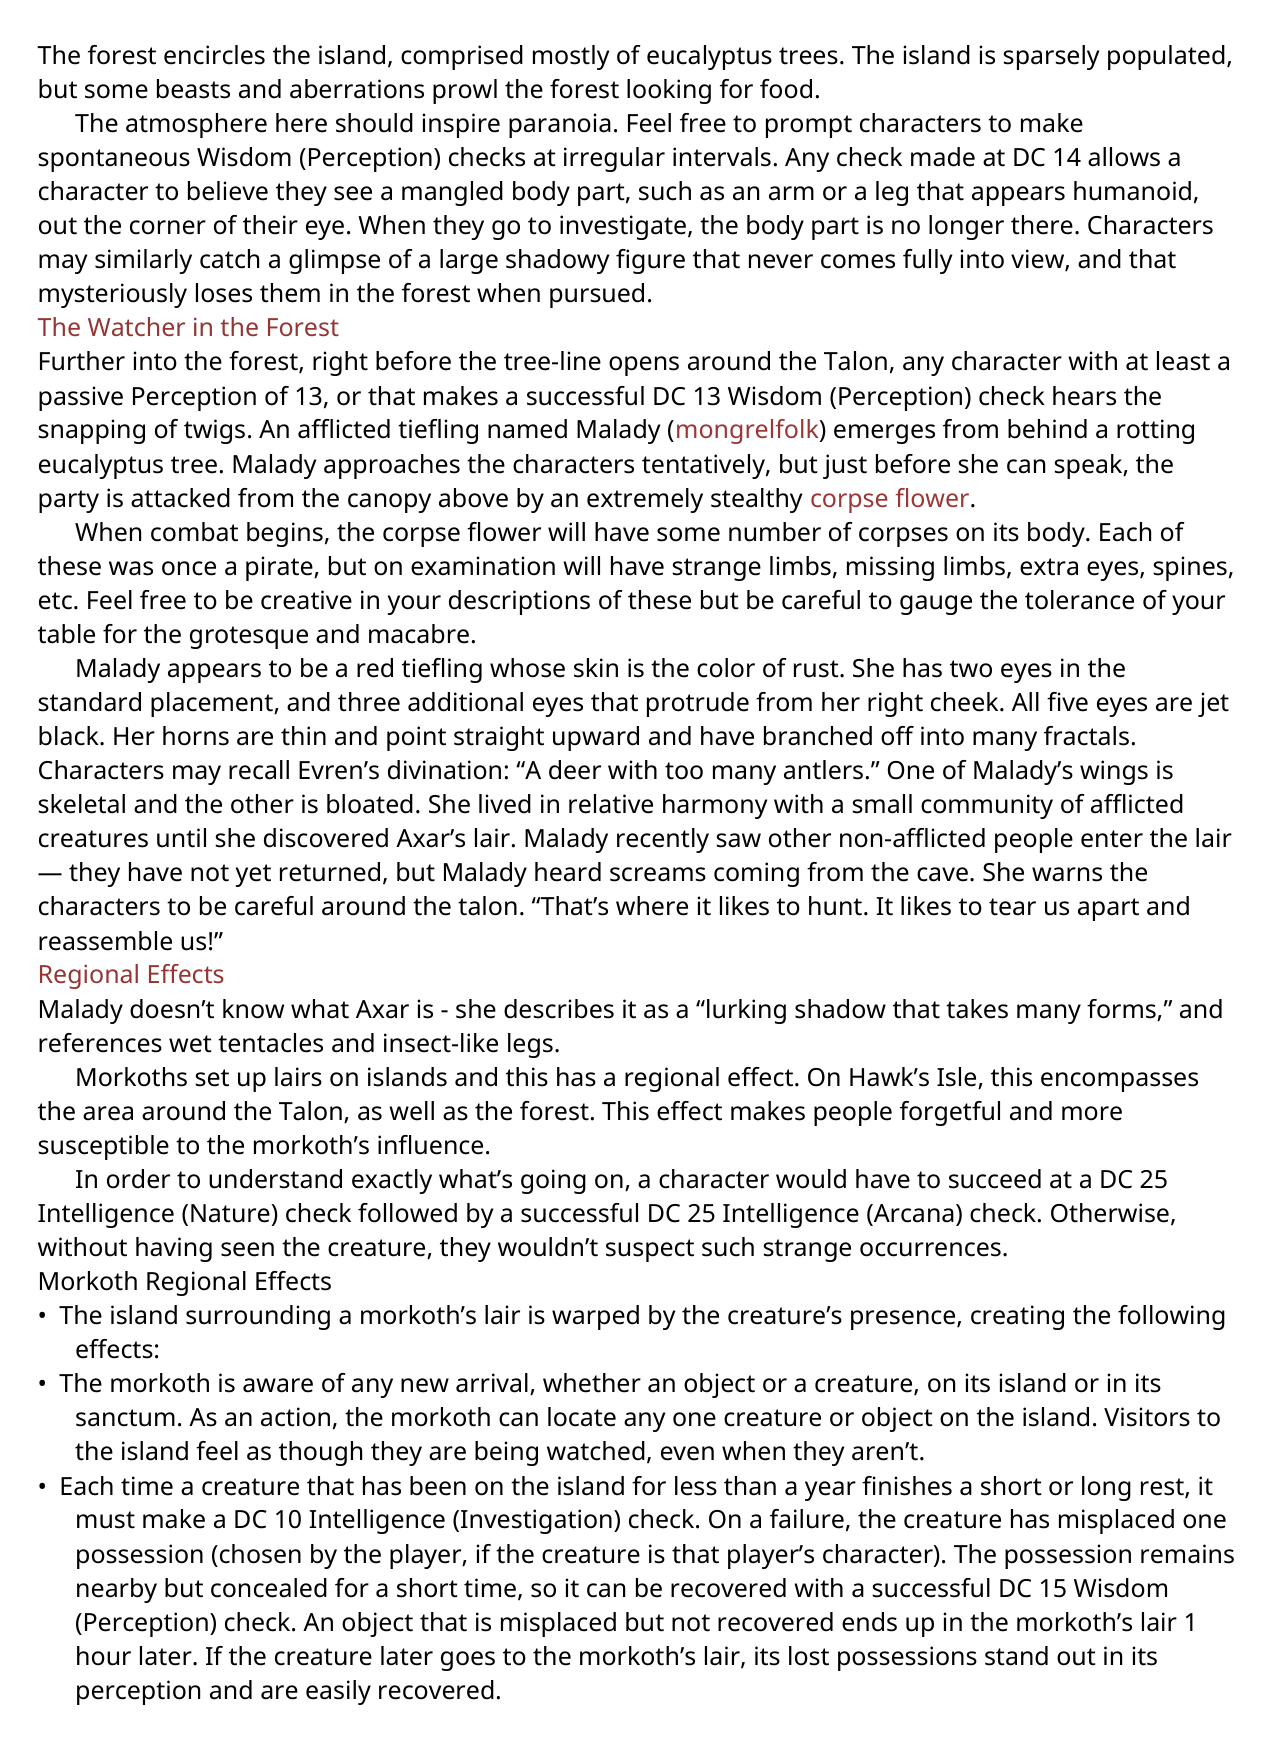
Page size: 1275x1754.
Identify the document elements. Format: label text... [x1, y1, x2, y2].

text • Each time a creature that has been on the island for less than a year finishes a short or long rest, it must make a DC 10 Intelligence (Investigation) check. On a failure, the creature has misplaced one possession (chosen by the player, if the creature is that player’s character). The possession remains nearby but concealed for a short time, so it can be recovered with a successful DC 15 Wisdom (Perception) check. An object that is misplaced but not recovered ends up in the morkoth’s lair 1 hour later. If the creature later goes to the morkoth’s lair, its lost possessions stand out in its perception and are easily recovered. [37, 1468, 1237, 1707]
text Malady appears to be a red tiefling whose skin is the color of rust. She has two eyes in the standard placement, and three additional eyes that protrude from her right cheek. All five eyes are jet black. Her horns are thin and point straight upward and have branched off into many fractals. Characters may recall Evren’s divination: “A deer with too many antlers.” One of Malady’s wings is skeletal and the other is bloated. She lived in relative harmony with a small community of afflicted creatures until she discovered Axar’s lair. Malady recently saw other non-afflicted people enter the lair — they have not yet returned, but Malady heard screams coming from the cave. She warns the characters to be careful around the talon. “That’s where it likes to hunt. It likes to tear us apart and reassemble us!” [37, 651, 1237, 957]
text Malady doesn’t know what Axar is - she describes it as a “lurking shadow that takes many forms,” and references wet tentacles and insect-like legs. [37, 991, 1237, 1059]
text The forest encircles the island, comprised mostly of eucalyptus trees. The island is sparsely populated, but some beasts and aberrations prowl the forest looking for food. [37, 37, 1237, 106]
text In order to understand exactly what’s going on, a character would have to succeed at a DC 25 Intelligence (Nature) check followed by a successful DC 25 Intelligence (Arcana) check. Otherwise, without having seen the creature, they wouldn’t suspect such strange occurrences. [37, 1162, 1237, 1264]
text • The morkoth is aware of any new arrival, whether an object or a creature, on its island or in its sanctum. As an action, the morkoth can locate any one creature or object on the island. Visitors to the island feel as though they are being watched, even when they aren’t. [37, 1366, 1237, 1468]
text Morkoth Regional Effects [37, 1264, 1237, 1298]
text The atmosphere here should inspire paranoia. Feel free to prompt characters to make spontaneous Wisdom (Perception) checks at irregular intervals. Any check made at DC 14 allows a character to believe they see a mangled body part, such as an arm or a leg that appears humanoid, out the corner of their eye. When they go to investigate, the body part is no longer there. Characters may similarly catch a glimpse of a large shadowy figure that never comes fully into view, and that mysteriously loses them in the forest when pursued. [37, 106, 1237, 310]
text Morkoths set up lairs on islands and this has a regional effect. On Hawk’s Isle, this encompasses the area around the Talon, as well as the forest. This effect makes people forgetful and more susceptible to the morkoth’s influence. [37, 1059, 1237, 1162]
text Further into the forest, right before the tree-line opens around the Talon, any character with at least a passive Perception of 13, or that makes a successful DC 13 Wisdom (Perception) check hears the snapping of twigs. An afflicted tiefling named Malady (mongrelfolk) emerges from behind a rotting eucalyptus tree. Malady approaches the characters tentatively, but just before she can speak, the party is attacked from the canopy above by an extremely stealthy corpse flower. [37, 344, 1237, 514]
text The Watcher in the Forest [37, 310, 1237, 344]
text Regional Effects [37, 957, 1237, 991]
text • The island surrounding a morkoth’s lair is warped by the creature’s presence, creating the following effects: [37, 1298, 1237, 1366]
text When combat begins, the corpse flower will have some number of corpses on its body. Each of these was once a pirate, but on examination will have strange limbs, missing limbs, extra eyes, spines, etc. Feel free to be creative in your descriptions of these but be careful to gauge the tolerance of your table for the grotesque and macabre. [37, 514, 1237, 651]
